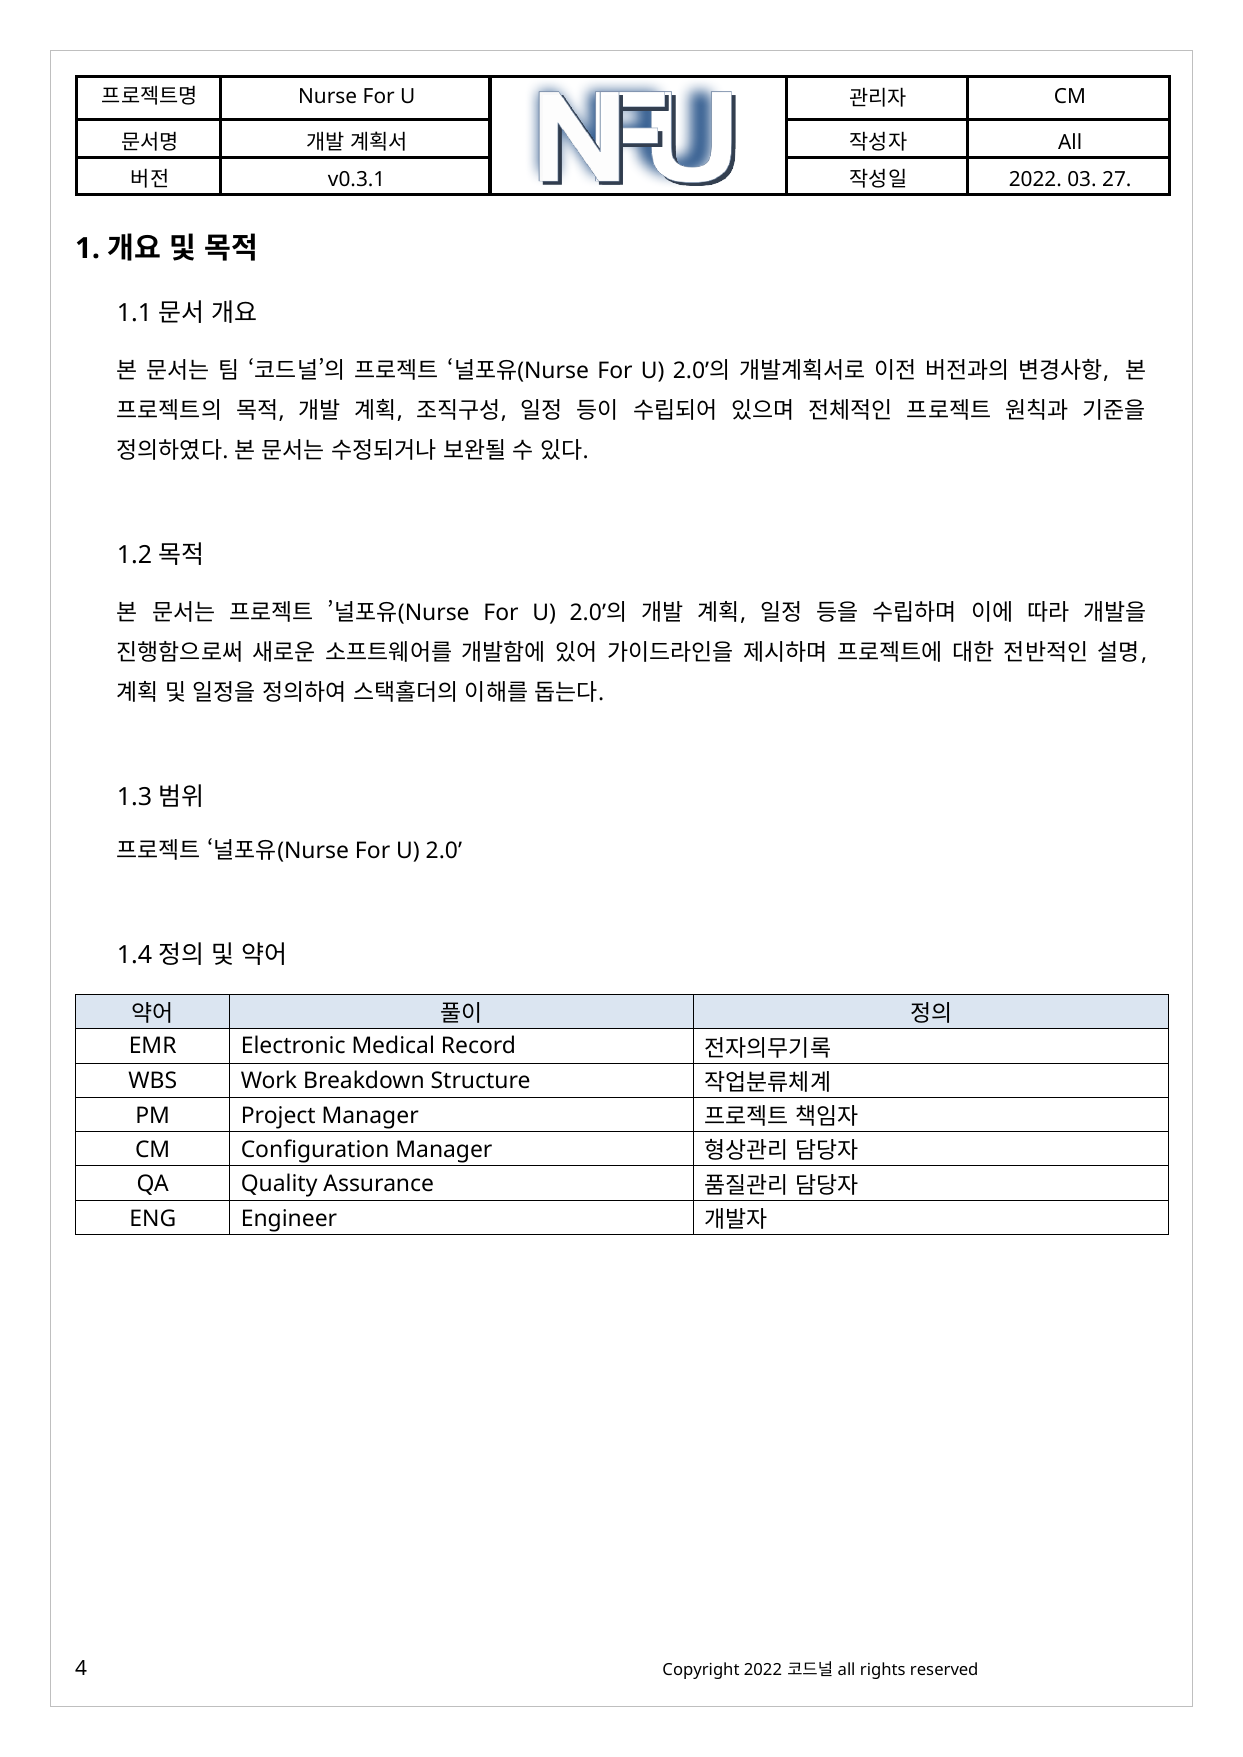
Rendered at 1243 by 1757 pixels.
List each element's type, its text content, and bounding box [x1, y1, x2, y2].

table_cell 전자의무기록 [694, 1029, 1168, 1063]
table_header 정의 [694, 995, 1168, 1028]
table_cell 형상관리 담당자 [694, 1132, 1168, 1165]
table_cell Work Breakdown Structure [230, 1064, 693, 1097]
table_cell 품질관리 담당자 [694, 1166, 1168, 1200]
table_cell QA [76, 1166, 229, 1200]
table_cell 작업분류체계 [694, 1064, 1168, 1097]
text 1.1 문서 개요 [117, 292, 1147, 328]
table_header 풀이 [230, 995, 693, 1028]
text 본 문서는 프로젝트 ’널포유(Nurse For U) 2.0’의 개발 계획, 일정 등을 수립하며 이에 따라 개발을 진행함으로써 새로운 소프트웨어를 개발함에 있어 가이드라인을 제시하며 프로젝트에 대한 전반적인 설명, 계획 및 일정을 정의하여 스택홀더의 이해를 돕는다. [117, 594, 1147, 707]
table_cell Quality Assurance [230, 1166, 693, 1200]
table_cell EMR [76, 1029, 229, 1063]
table_cell Engineer [230, 1201, 693, 1234]
table_cell WBS [76, 1064, 229, 1097]
text 1. 개요 및 목적 [75, 225, 1168, 267]
table_cell 프로젝트 책임자 [694, 1098, 1168, 1131]
table_cell PM [76, 1098, 229, 1131]
table_cell 개발자 [694, 1201, 1168, 1234]
table_cell Electronic Medical Record [230, 1029, 693, 1063]
picture [538, 91, 736, 186]
table_cell ENG [76, 1201, 229, 1234]
table_cell Configuration Manager [230, 1132, 693, 1165]
text 1.3 범위 [117, 776, 1147, 812]
text 프로젝트 ‘널포유(Nurse For U) 2.0’ [117, 832, 1147, 865]
table_cell Project Manager [230, 1098, 693, 1131]
text 1.2 목적 [117, 534, 1147, 570]
table_cell CM [76, 1132, 229, 1165]
text 1.4 정의 및 약어 [117, 934, 1147, 971]
table_header 약어 [76, 995, 229, 1028]
text 본 문서는 팀 ‘코드널’의 프로젝트 ‘널포유(Nurse For U) 2.0’의 개발계획서로 이전 버전과의 변경사항, 본 프로젝트의 목적, 개발 계획, 조직구성, 일정 등이 수립되어 있으며 전체적인 프로젝트 원칙과 기준을 정의하였다. 본 문서는 수정되거나 보완될 수 있다. [117, 352, 1147, 465]
